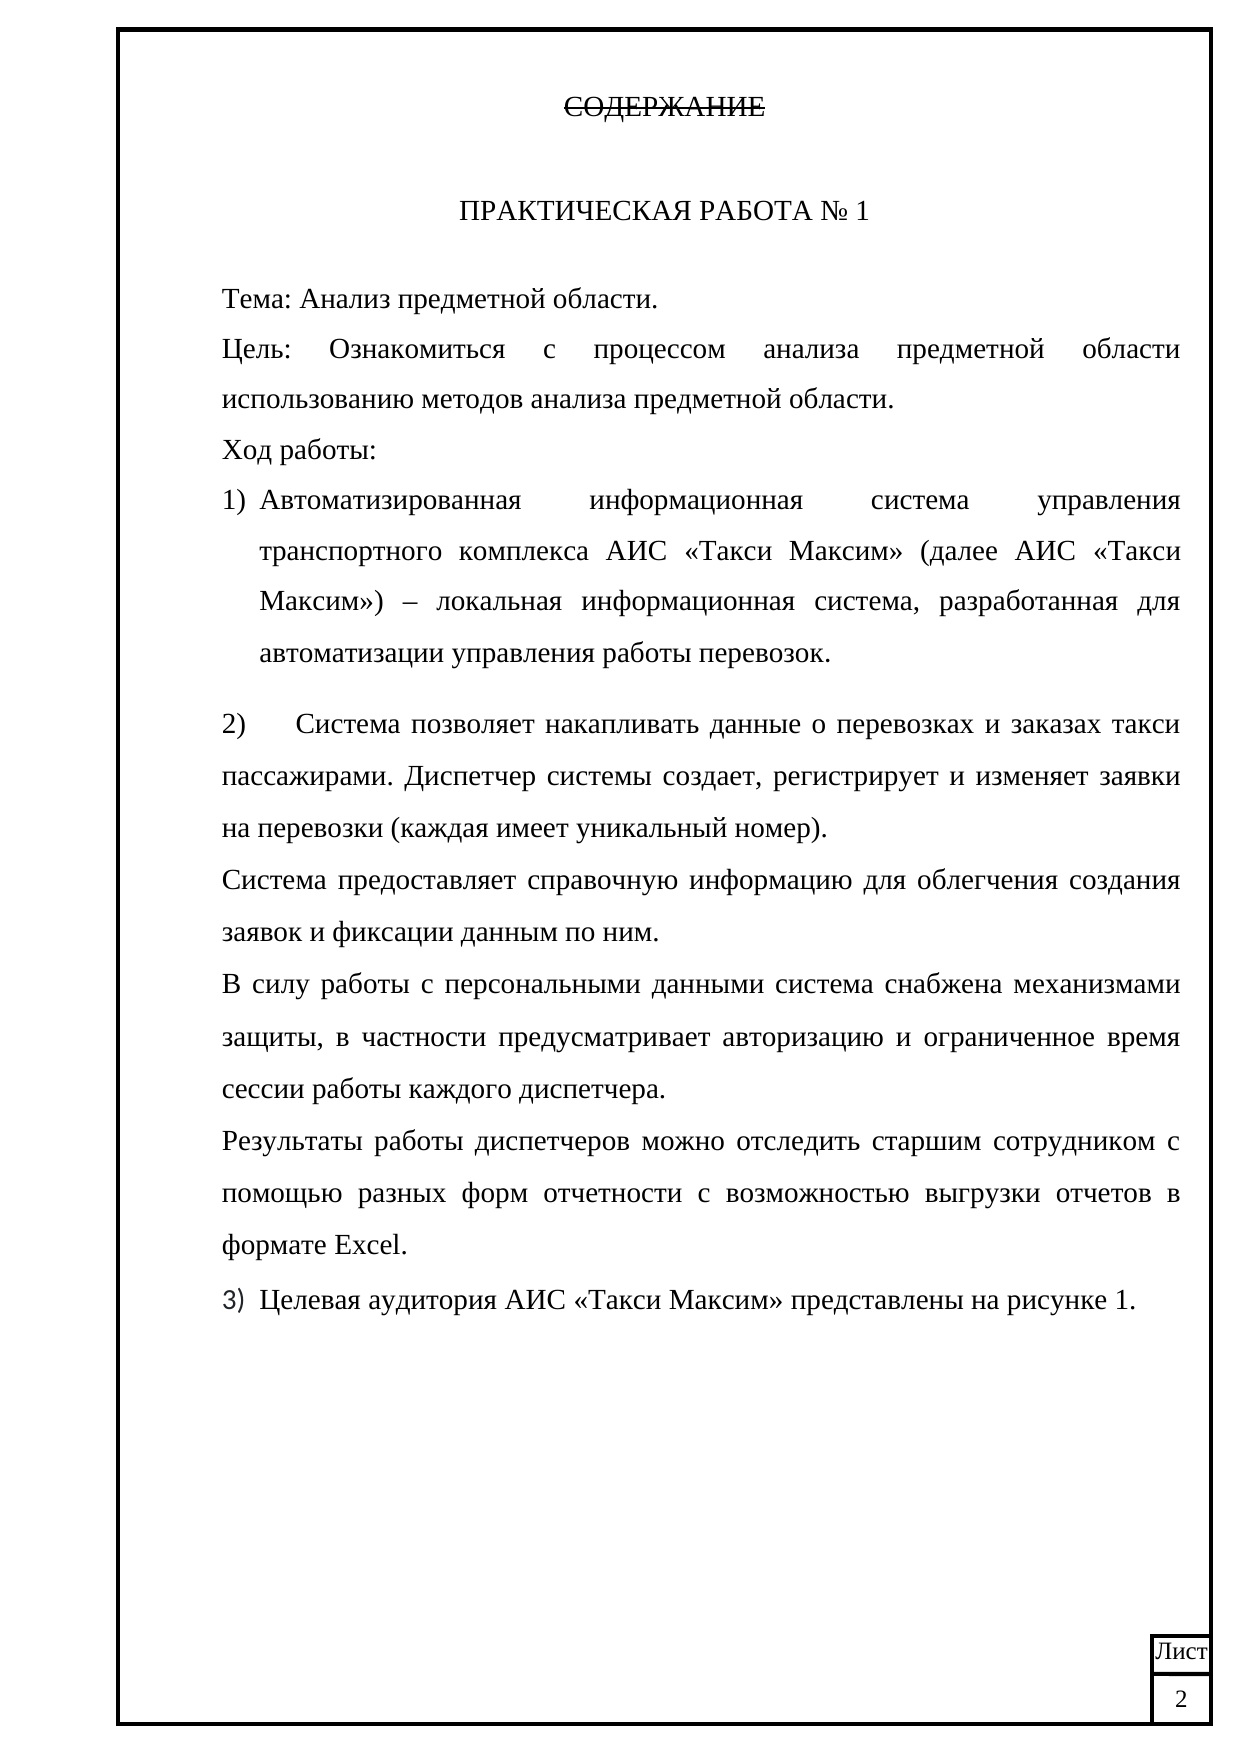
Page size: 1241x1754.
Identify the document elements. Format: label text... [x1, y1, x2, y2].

list Система позволяет накапливать данные о перевозках и заказах такси пассажирами. Диспетчер системы создает, регистрирует и изменяет заявки на перевозки (каждая имеет уникальный номер). [222, 688, 1181, 844]
list В силу работы с персональными данными система снабжена механизмами защиты, в частности предусматривает авторизацию и ограниченное время сессии работы каждого диспетчера. [222, 948, 1181, 1104]
list Целевая аудитория АИС «Такси Максим» представлены на рисунке 1. [222, 1281, 1181, 1317]
text СОДЕРЖАНИЕ [148, 89, 1181, 122]
list Автоматизированная информационная система управления транспортного комплекса АИС «Такси Максим» (далее АИС «Такси Максим») – локальная информационная система, разработанная для автоматизации управления работы перевозок. [222, 482, 1181, 670]
text Цель: Ознакомиться с процессом анализа предметной области использованию методов анализа предметной области. [222, 331, 1181, 415]
list Система предоставляет справочную информацию для облегчения создания заявок и фиксации данным по ним. [222, 844, 1181, 948]
list Результаты работы диспетчеров можно отследить старшим сотрудником с помощью разных форм отчетности c возможностью выгрузки отчетов в формате Excel. [222, 1104, 1181, 1261]
text Тема: Анализ предметной области. [148, 281, 1181, 314]
text Ход работы: [148, 432, 1181, 466]
text ПРАКТИЧЕСКАЯ РАБОТА № 1 [148, 193, 1181, 227]
